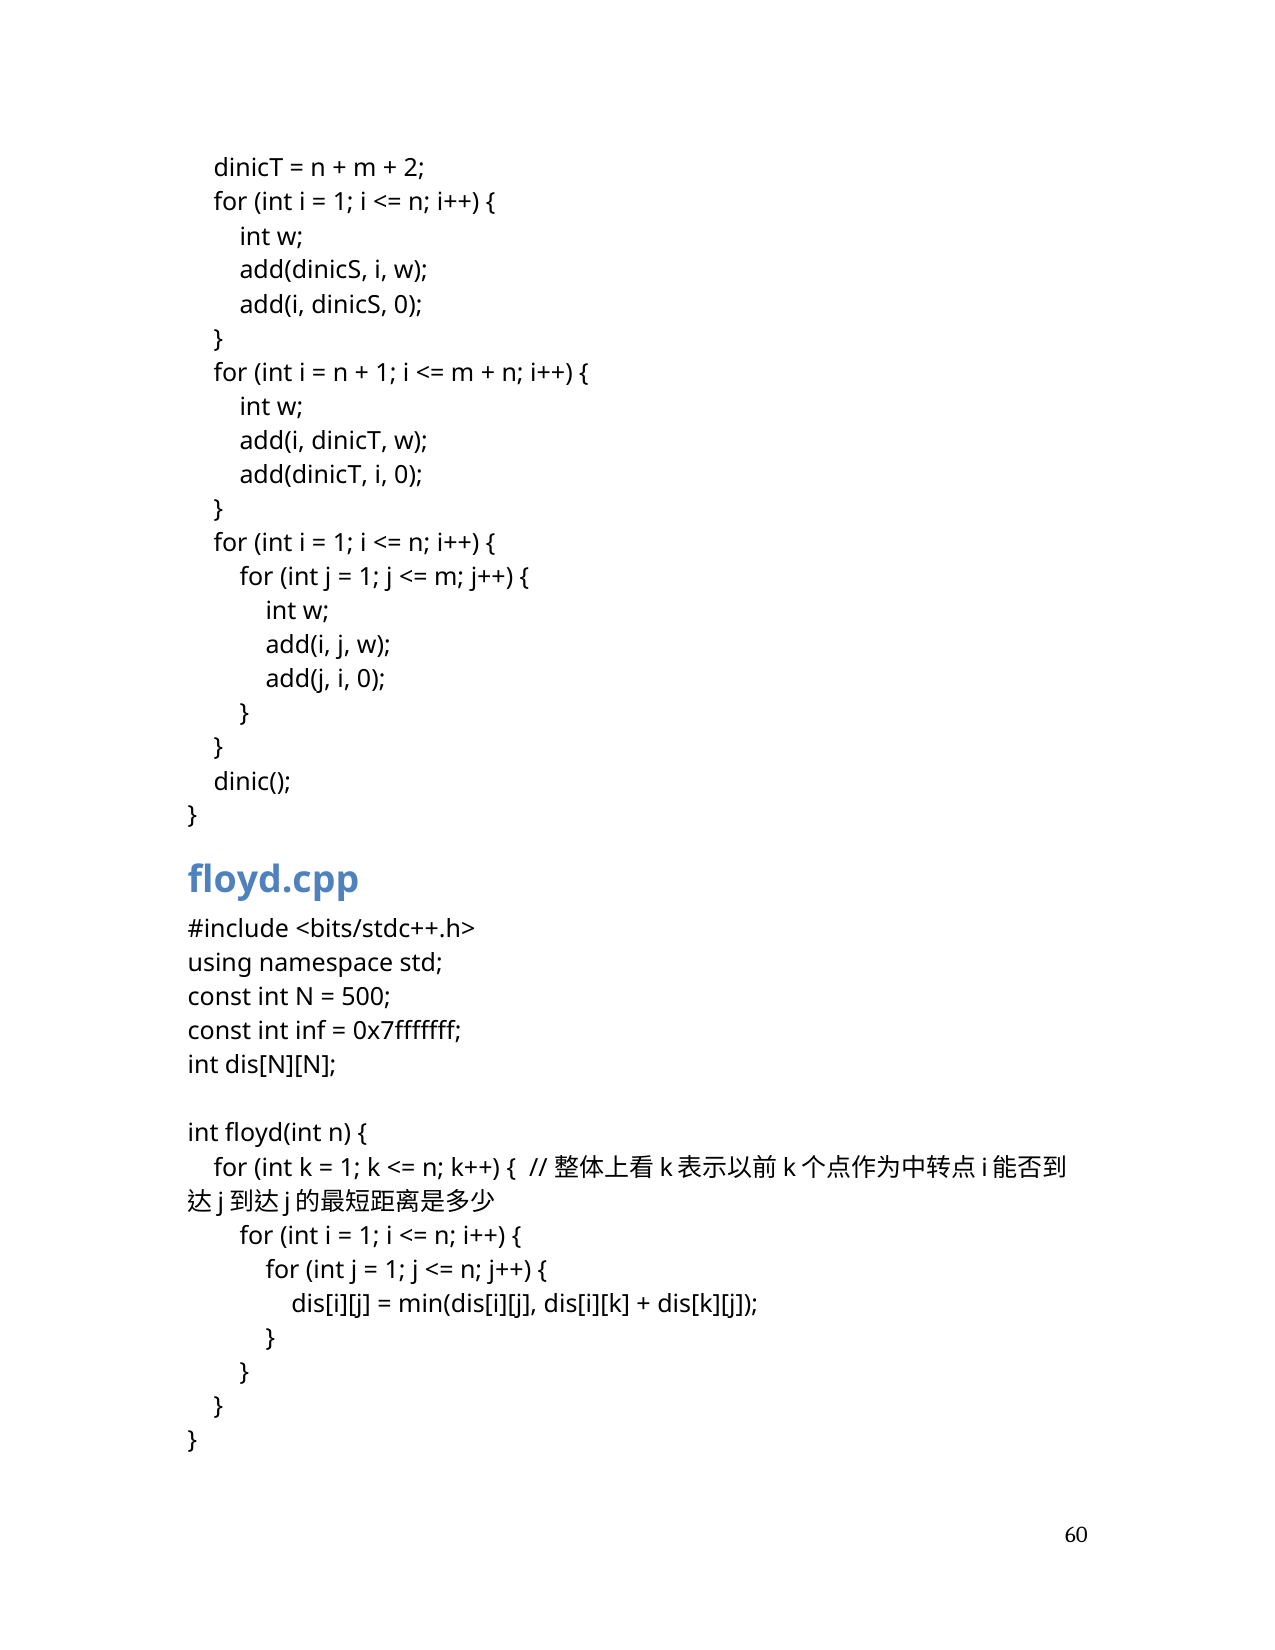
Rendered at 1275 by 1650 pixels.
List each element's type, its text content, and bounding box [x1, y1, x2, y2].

text #include <bits/stdc++.h> using namespace std; const int N = 500; const int inf = 0x7fffffff; int dis[N][N]; int floyd(int n) { for (int k = 1; k <= n; k++) { // 整体上看k表示以前k个点作为中转点i能否到达j到达j的最短距离是多少 for (int i = 1; i <= n; i++) { for (int j = 1; j <= n; j++) { dis[i][j] = min(dis[i][j], dis[i][k] + dis[k][j]); } } } } [187, 911, 1087, 1456]
subtitle floyd.cpp [187, 852, 1087, 903]
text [187, 150, 1087, 831]
